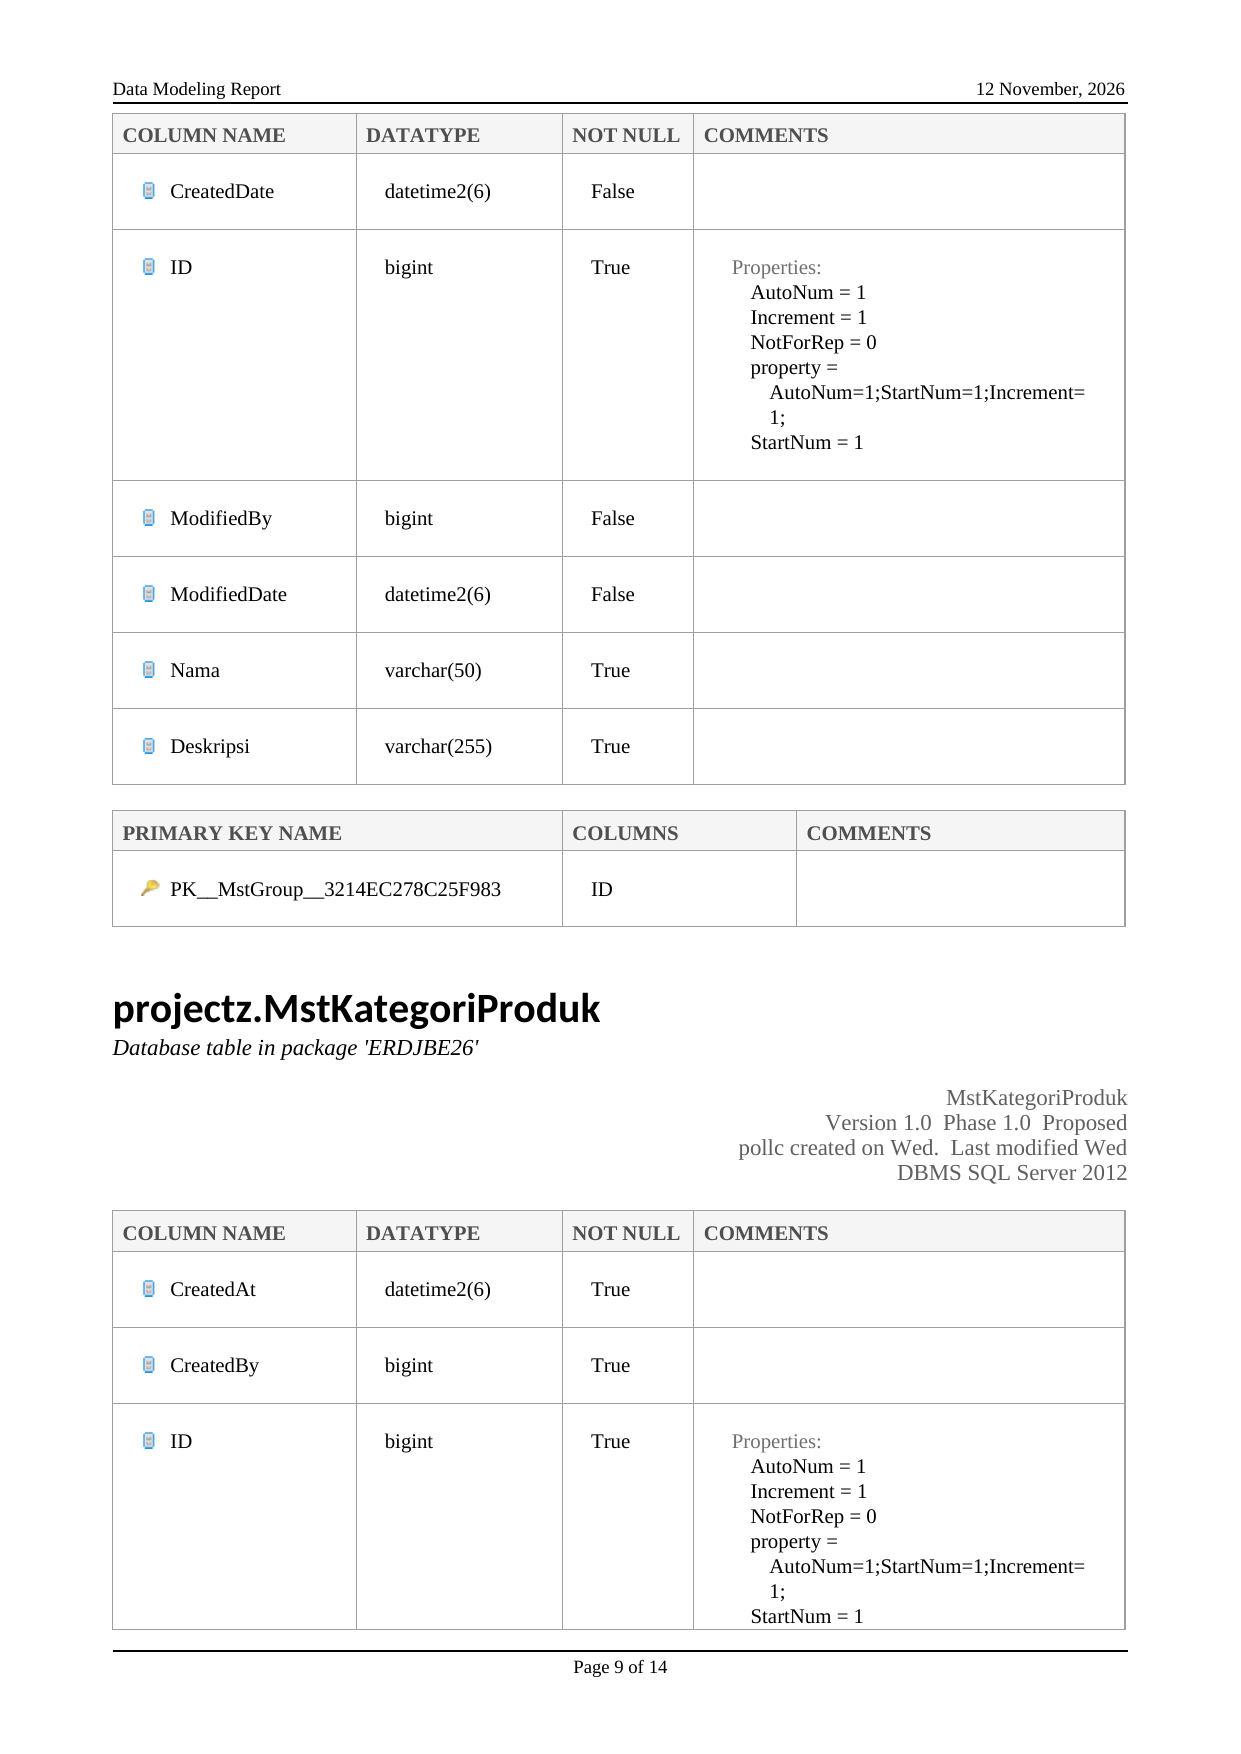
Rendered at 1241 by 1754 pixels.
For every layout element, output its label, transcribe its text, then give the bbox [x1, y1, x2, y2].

table_cell ID [563, 851, 796, 926]
table_header [694, 1328, 1124, 1403]
subtitle projectz.MstKategoriProduk [179, 1002, 414, 1027]
table_header [694, 633, 1124, 708]
table_header datetime2(6) [357, 557, 562, 632]
table_header bigint [357, 230, 562, 480]
picture [141, 1353, 160, 1373]
table_header COMMENTS [797, 811, 1124, 850]
table_header COMMENTS [694, 1211, 1124, 1251]
table_header True [563, 709, 693, 784]
table_header ID [113, 230, 356, 480]
table_cell [797, 851, 1124, 926]
picture [141, 735, 160, 754]
table_header CreatedBy [113, 1328, 356, 1403]
table_header False [563, 481, 693, 556]
table_header DATATYPE [357, 114, 562, 153]
table_header bigint [357, 1328, 562, 1403]
table_header bigint [357, 481, 562, 556]
table_header ModifiedBy [113, 481, 356, 556]
table_header True [563, 1404, 693, 1629]
table_cell True [563, 1252, 693, 1327]
table_header False [563, 154, 693, 229]
subtitle projectz.MstKategoriProduk [416, 1002, 1128, 1027]
table_header PRIMARY KEY NAME [113, 811, 562, 850]
table_header [694, 481, 1124, 556]
text MstKategoriProduk [112, 1085, 1128, 1110]
table_header COLUMN NAME [113, 114, 356, 153]
table_header varchar(255) [357, 709, 562, 784]
table_header NOT NULL [563, 114, 693, 153]
table_header bigint [357, 1404, 562, 1629]
table_cell datetime2(6) [357, 1252, 562, 1327]
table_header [694, 1404, 1124, 1629]
text Database table in package 'ERDJBE26' [112, 1035, 1128, 1060]
table_header [694, 709, 1124, 784]
table_cell [694, 1252, 1124, 1327]
table_header COLUMN NAME [113, 1211, 356, 1251]
picture [141, 507, 160, 526]
picture [141, 877, 160, 896]
table_header COMMENTS [694, 114, 1124, 153]
table_header Nama [113, 633, 356, 708]
text Version 1.0 Phase 1.0 Proposed [112, 1110, 1128, 1135]
table_header Deskripsi [113, 709, 356, 784]
table_header NOT NULL [563, 1211, 693, 1251]
picture [141, 1277, 160, 1297]
text pollc created on Wed. Last modified Wed [112, 1135, 1128, 1160]
table_header ID [113, 1404, 356, 1629]
table_header datetime2(6) [357, 154, 562, 229]
table_header COLUMNS [563, 811, 796, 850]
table_header Properties: AutoNum = 1 Increment = 1 NotForRep = 0 property = AutoNum=1;StartNum=1;Increment=1; StartNum = 1 [694, 230, 1124, 480]
table_header True [563, 633, 693, 708]
picture [141, 180, 160, 199]
table_header True [563, 1328, 693, 1403]
table_header [694, 557, 1124, 632]
table_header CreatedDate [113, 154, 356, 229]
text DBMS SQL Server 2012 [112, 1160, 1128, 1185]
table_header False [563, 557, 693, 632]
picture [141, 659, 160, 678]
picture [141, 583, 160, 602]
table_cell PK__MstGroup__3214EC278C25F983 [113, 851, 562, 926]
table_header ModifiedDate [113, 557, 356, 632]
table_header True [563, 230, 693, 480]
table_header varchar(50) [357, 633, 562, 708]
table_header DATATYPE [357, 1211, 562, 1251]
table_cell CreatedAt [113, 1252, 356, 1327]
table_header [694, 154, 1124, 229]
picture [141, 1430, 160, 1449]
picture [141, 256, 160, 275]
